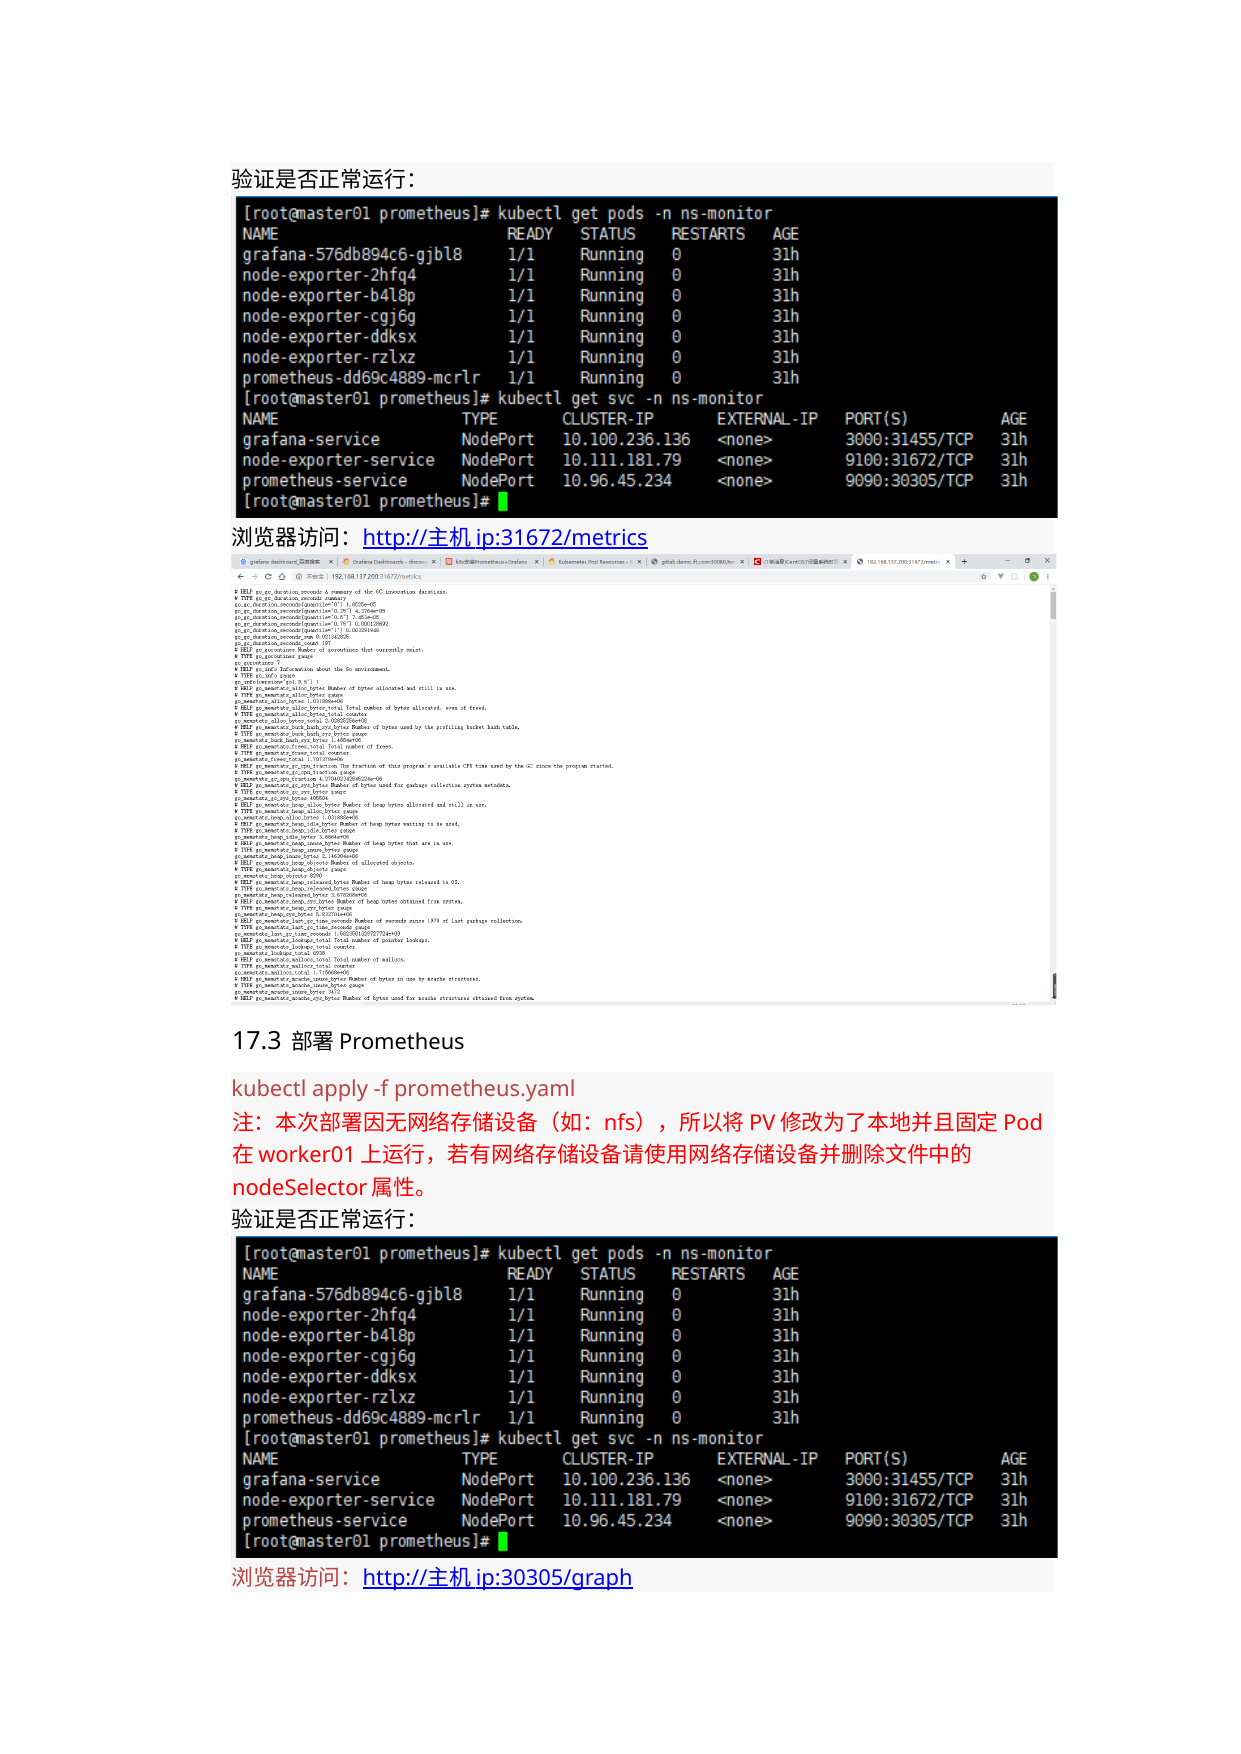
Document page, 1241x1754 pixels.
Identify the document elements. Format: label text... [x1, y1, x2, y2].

text 浏览器访问：http://主机ip:31672/metrics [231, 519, 1053, 552]
text 验证是否正常运行： [231, 162, 1053, 194]
text 浏览器访问：http://主机ip:30305/graph [231, 1559, 1053, 1592]
picture [231, 196, 1058, 518]
list 部署Prometheus [232, 1007, 1053, 1072]
text 验证是否正常运行： [231, 1202, 1053, 1234]
picture [231, 1236, 1058, 1558]
list 注：本次部署因无网络存储设备（如：nfs），所以将PV修改为了本地并且固定Pod在worker01上运行，若有网络存储设备请使用网络存储设备并删除文件中的nodeSelector属性。 [232, 1104, 1053, 1202]
picture [231, 554, 1057, 1005]
text kubectl apply -f prometheus.yaml [231, 1072, 1053, 1104]
